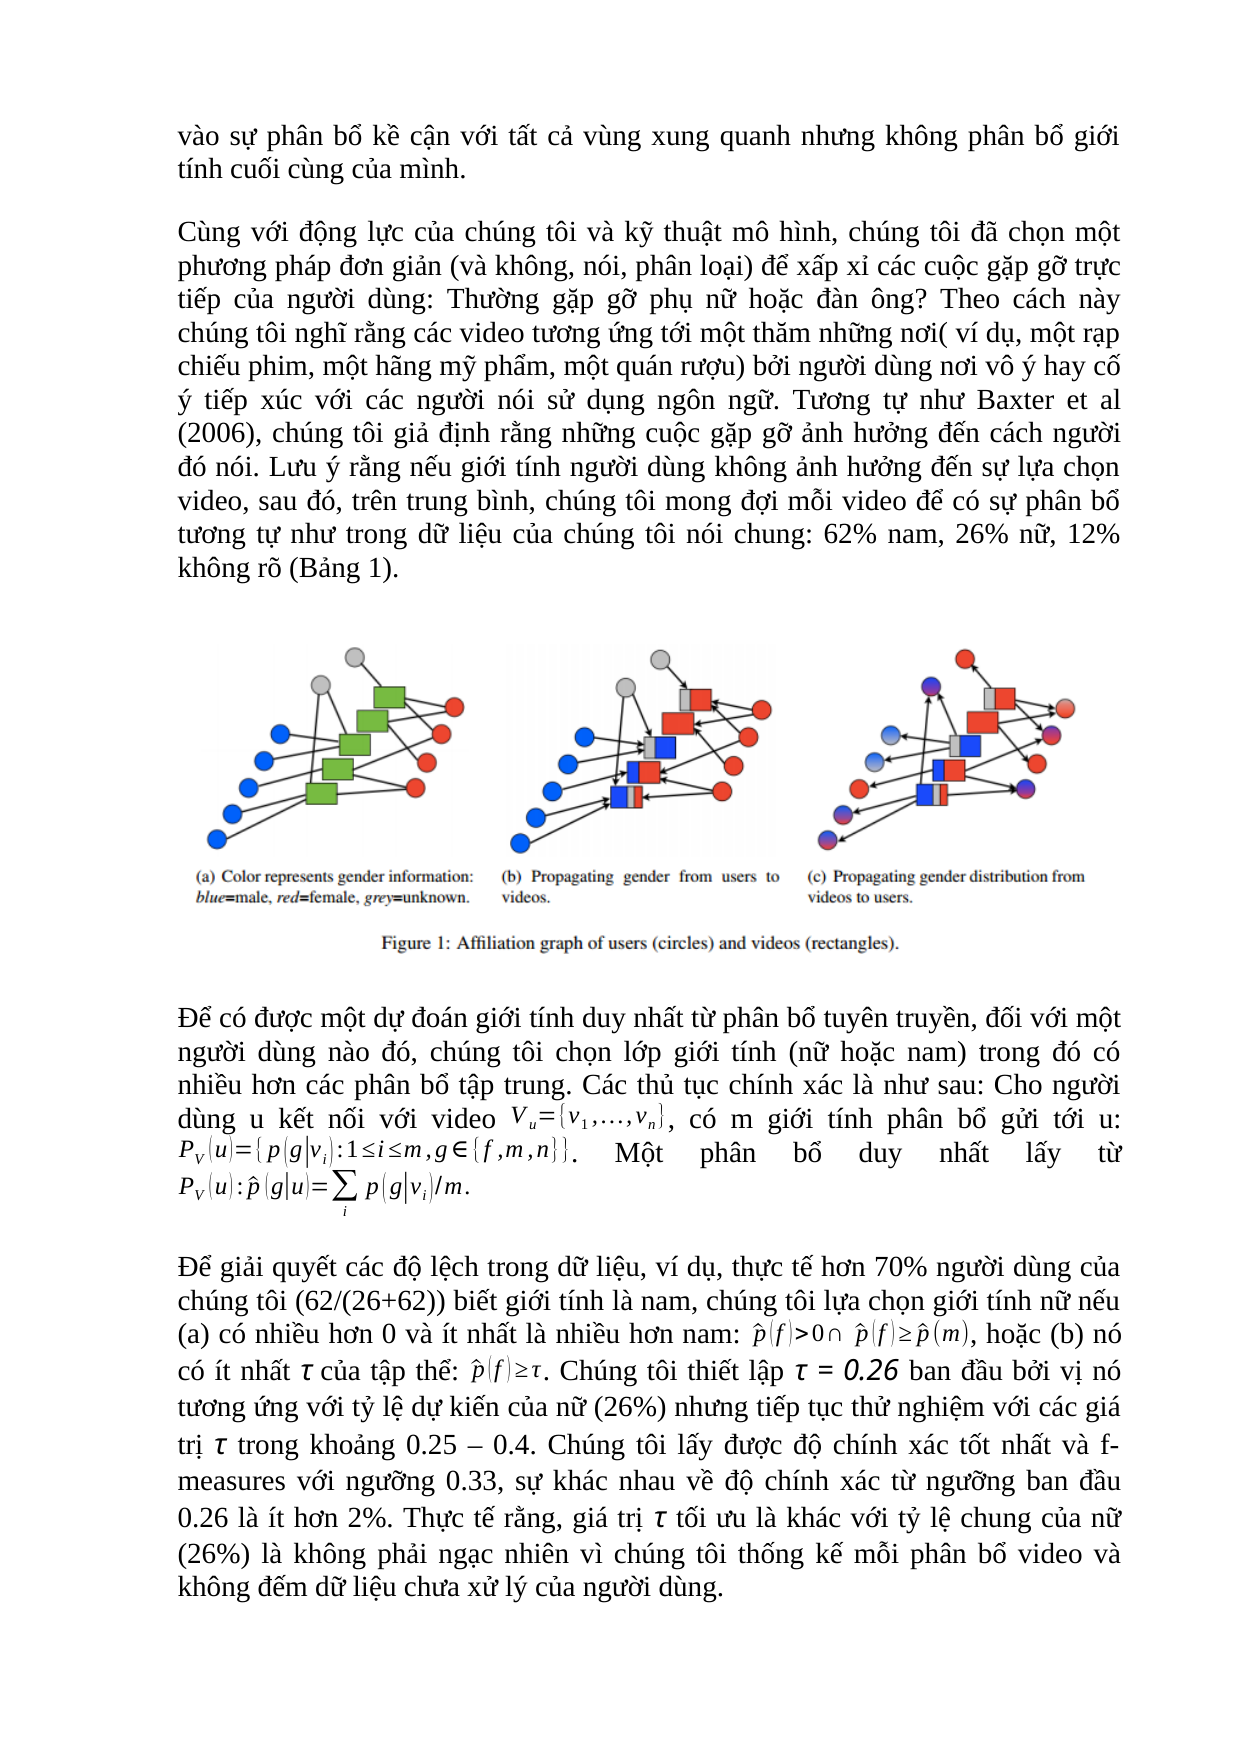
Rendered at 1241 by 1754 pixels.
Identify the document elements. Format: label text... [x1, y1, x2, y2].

text Để có được một dự đoán giới tính duy nhất từ phân bổ tuyên truyền, đối với một người dùng nào đó, chúng tôi chọn lớp giới tính (nữ hoặc nam) trong đó có nhiều hơn các phân bổ tập trung. Các thủ tục chính xác là như sau: Cho người dùng u kết nối với video , có m giới tính phân bổ gửi tới u: . Một phân bổ duy nhất lấy từ [177, 1000, 1122, 1220]
picture [177, 612, 1123, 971]
text Cùng với động lực của chúng tôi và kỹ thuật mô hình, chúng tôi đã chọn một phương pháp đơn giản (và không, nói, phân loại) để xấp xỉ các cuộc gặp gỡ trực tiếp của người dùng: Thường gặp gỡ phụ nữ hoặc đàn ông? Theo cách này chúng tôi nghĩ rằng các video tương ứng tới một thăm những nơi( ví dụ, một rạp chiếu phim, một hãng mỹ phẩm, một quán rượu) bởi người dùng nơi vô ý hay cố ý tiếp xúc với các người nói sử dụng ngôn ngữ. Tương tự như Baxter et al (2006), chúng tôi giả định rằng những cuộc gặp gỡ ảnh hưởng đến cách người đó nói. Lưu ý rằng nếu giới tính người dùng không ảnh hưởng đến sự lựa chọn video, sau đó, trên trung bình, chúng tôi mong đợi mỗi video để có sự phân bổ tương tự như trong dữ liệu của chúng tôi nói chung: 62% nam, 26% nữ, 12% không rõ (Bảng 1). [177, 214, 1122, 583]
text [177, 118, 1122, 185]
text Để giải quyết các độ lệch trong dữ liệu, ví dụ, thực tế hơn 70% người dùng của chúng tôi (62/(26+62)) biết giới tính là nam, chúng tôi lựa chọn giới tính nữ nếu (a) có nhiều hơn 0 và ít nhất là nhiều hơn nam: , hoặc (b) nó có ít nhất τ của tập thể: . Chúng tôi thiết lập τ = 0.26 ban đầu bởi vị nó tương ứng với tỷ lệ dự kiến của nữ (26%) nhưng tiếp tục thử nghiệm với các giá trị τ trong khoảng 0.25 – 0.4. Chúng tôi lấy được độ chính xác tốt nhất và f-measures với ngưỡng 0.33, sự khác nhau về độ chính xác từ ngưỡng ban đầu 0.26 là ít hơn 2%. Thực tế rằng, giá trị τ tối ưu là khác với tỷ lệ chung của nữ (26%) là không phải ngạc nhiên vì chúng tôi thống kế mỗi phân bổ video và không đếm dữ liệu chưa xử lý của người dùng. [177, 1249, 1122, 1603]
